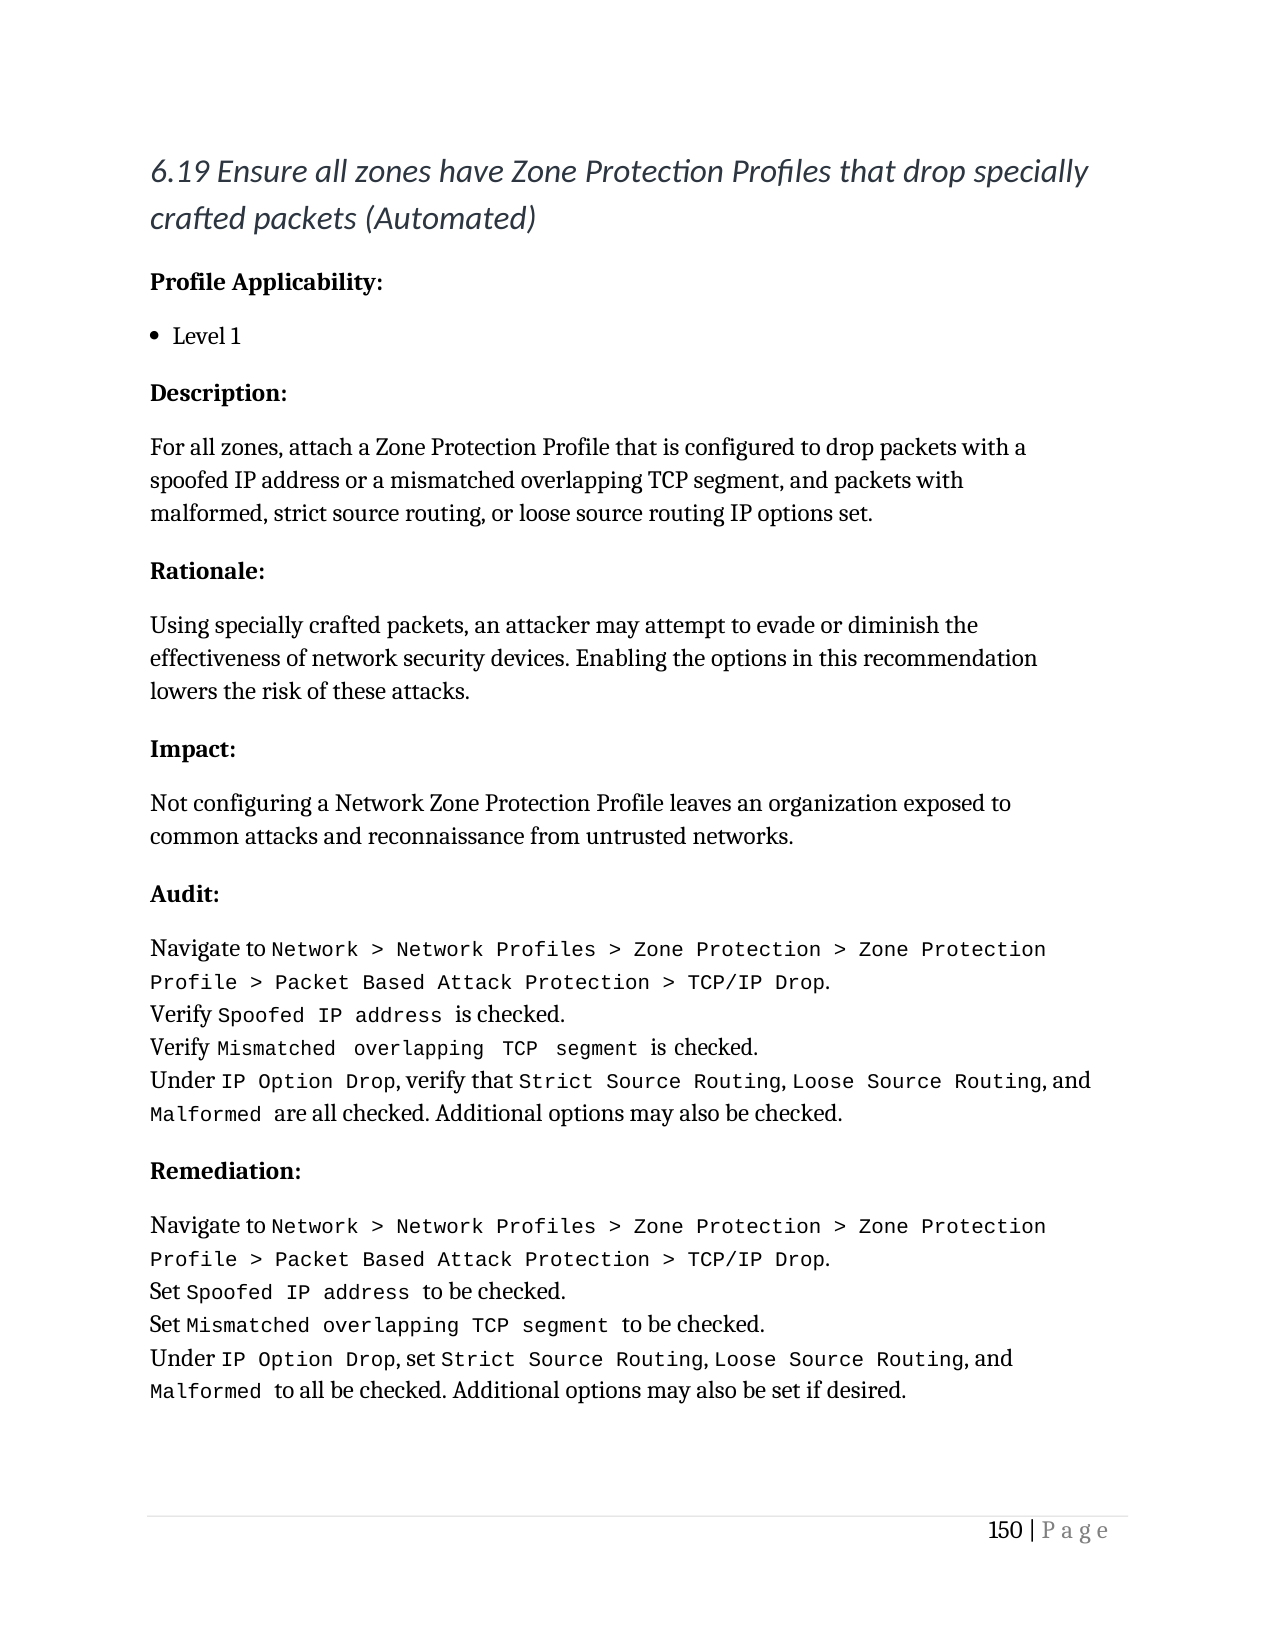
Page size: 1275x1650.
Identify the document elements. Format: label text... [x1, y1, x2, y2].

subtitle Description: [150, 379, 1235, 408]
text Set Mismatched overlapping TCP segment to be checked. [150, 1310, 1235, 1339]
text Under IP Option Drop, verify that Strict Source Routing, Loose Source Routing, and [150, 1066, 1235, 1095]
list Level 1 [150, 322, 1235, 350]
subtitle Impact: [150, 735, 1235, 764]
text Verify Mismatched overlapping TCP segment is checked. [150, 1033, 1235, 1062]
text Not configuring a Network Zone Protection Profile leaves an organization exposed to common attacks and reconnaissance from untrusted networks. [150, 789, 1101, 850]
text Navigate to Network > Network Profiles > Zone Protection > Zone Protection Profile > Packet Based Attack Protection > TCP/IP Drop. [150, 934, 1101, 996]
subtitle Remediation: [150, 1157, 1235, 1185]
subtitle Profile Applicability: [150, 268, 1235, 297]
text Verify Spoofed IP address is checked. [150, 1000, 1235, 1029]
subtitle Audit: [150, 880, 1235, 908]
text For all zones, attach a Zone Protection Profile that is configured to drop packets with a spoofed IP address or a mismatched overlapping TCP segment, and packets with malformed, strict source routing, or loose source routing IP options set. [150, 433, 1070, 528]
text Under IP Option Drop, set Strict Source Routing, Loose Source Routing, and [150, 1343, 1235, 1372]
subtitle Ensure all zones have Zone Protection Profiles that drop specially crafted packets (Automated) [150, 150, 1088, 237]
text Malformed are all checked. Additional options may also be checked. [150, 1099, 1235, 1128]
text Malformed to all be checked. Additional options may also be set if desired. [150, 1376, 1235, 1405]
text Navigate to Network > Network Profiles > Zone Protection > Zone Protection Profile > Packet Based Attack Protection > TCP/IP Drop. [150, 1211, 1101, 1273]
text Using specially crafted packets, an attacker may attempt to evade or diminish the effectiveness of network security devices. Enabling the options in this recommendation lowers the risk of these attacks. [150, 611, 1101, 706]
text Set Spoofed IP address to be checked. [150, 1277, 1235, 1306]
subtitle Rationale: [150, 557, 1235, 586]
